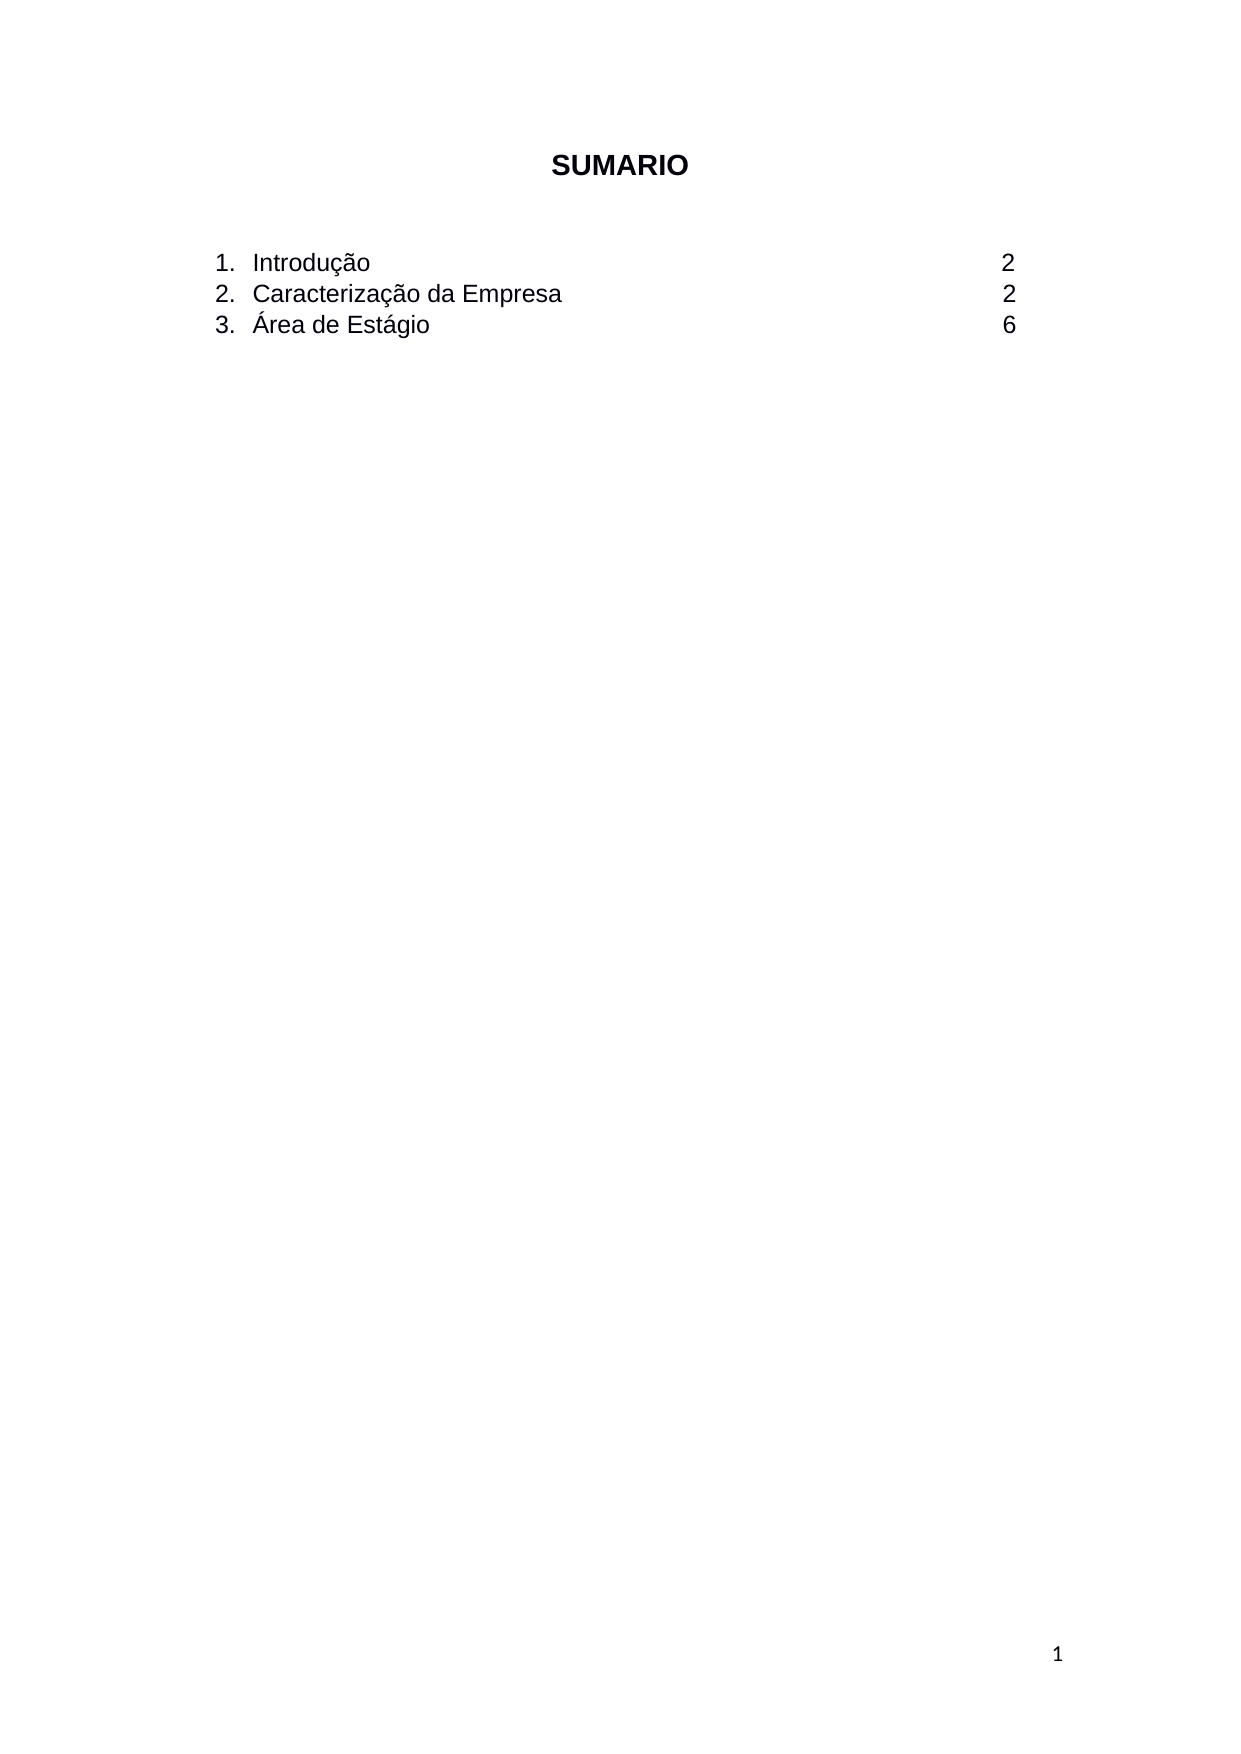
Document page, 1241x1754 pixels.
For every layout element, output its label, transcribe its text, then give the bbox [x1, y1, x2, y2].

list Área de Estágio 6 [215, 310, 1063, 339]
text SUMARIO [177, 148, 1063, 181]
list Caracterização da Empresa 2 [215, 279, 1063, 308]
list Introdução 2 [215, 248, 1063, 277]
